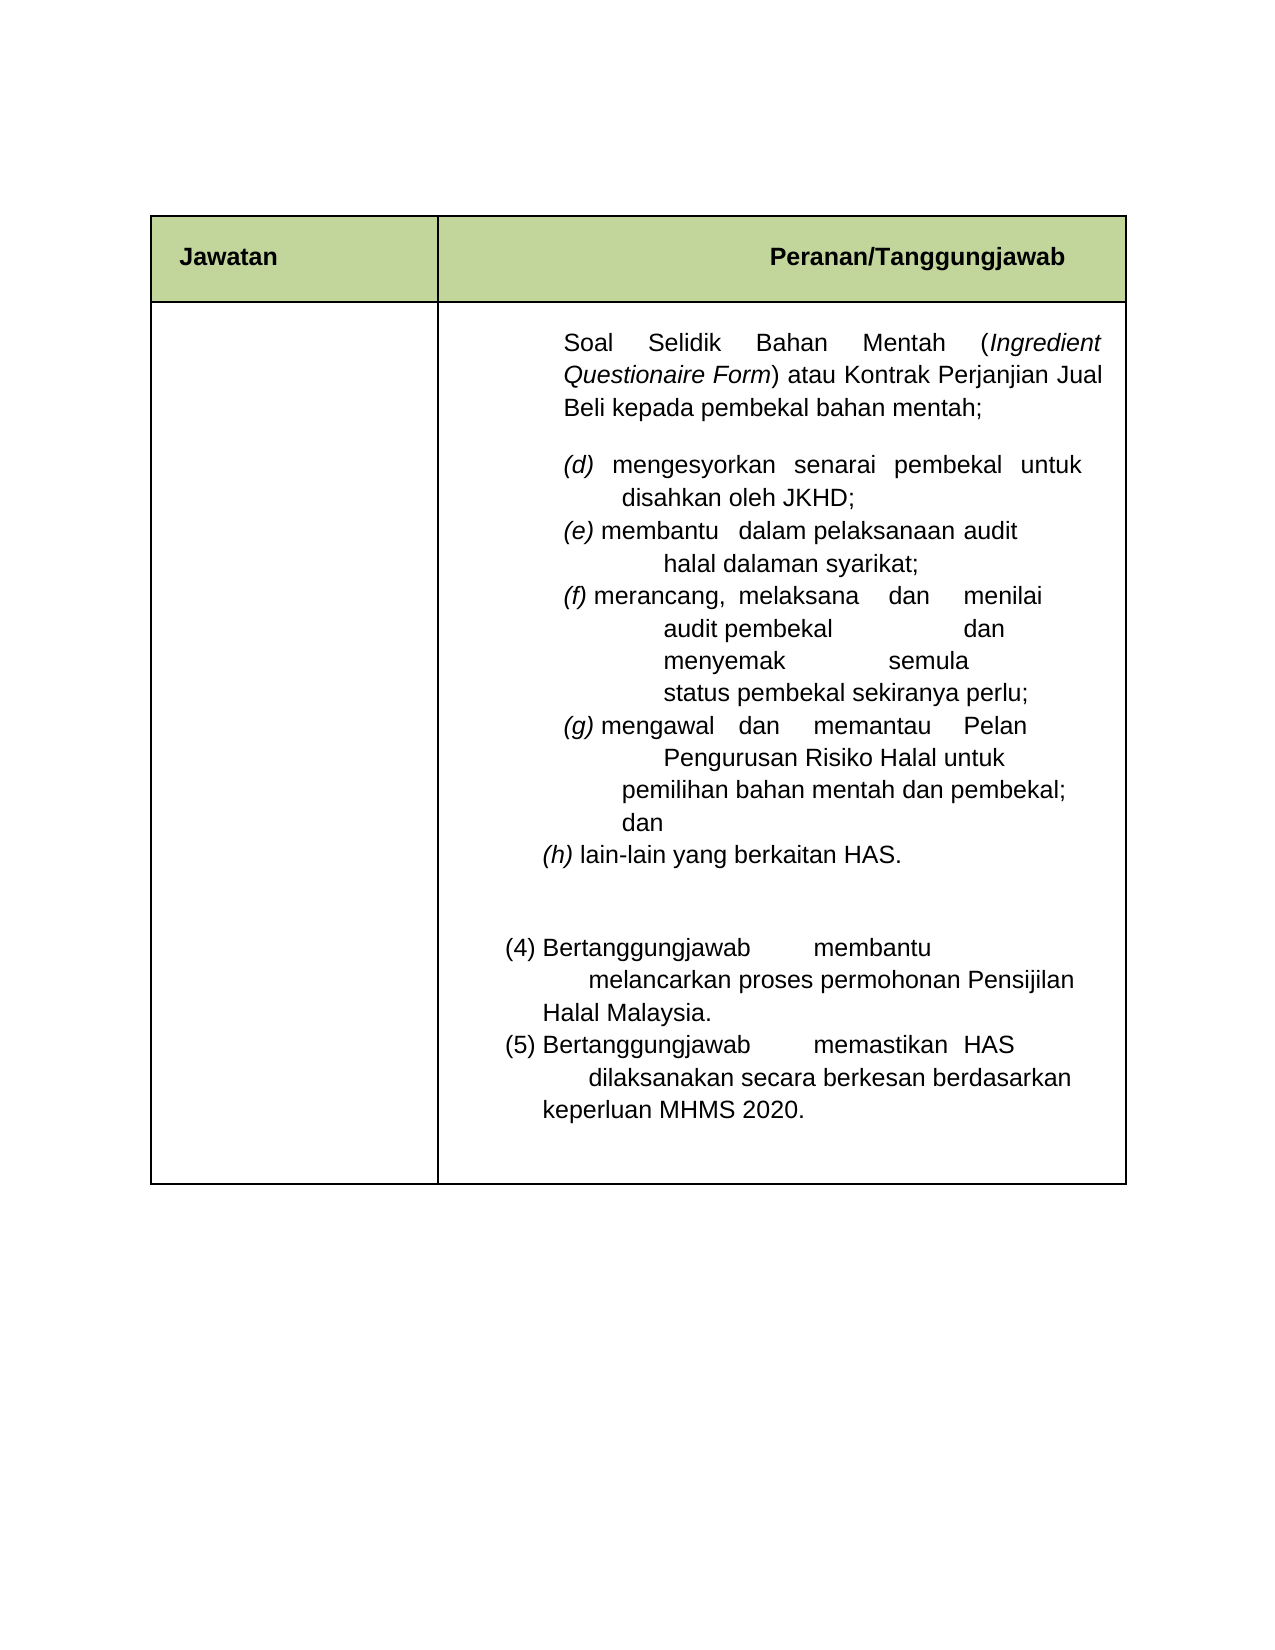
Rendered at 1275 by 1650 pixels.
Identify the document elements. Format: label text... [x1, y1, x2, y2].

table_cell [152, 303, 437, 1183]
table_cell Soal Selidik Bahan Mentah (Ingredient Questionaire Form) atau Kontrak Perjanjian Jual Beli kepada pembekal bahan mentah; (d) mengesyorkan senarai pembekal untuk disahkan oleh JKHD; (e) membantu dalam pelaksanaan audit halal dalaman syarikat; (f) merancang, melaksana dan menilai audit pembekal dan menyemak semula status pembekal sekiranya perlu; (g) mengawal dan memantau Pelan Pengurusan Risiko Halal untuk pemilihan bahan mentah dan pembekal; dan (h) lain-lain yang berkaitan HAS. (4) Bertanggungjawab membantu melancarkan proses permohonan Pensijilan Halal Malaysia. (5) Bertanggungjawab memastikan HAS dilaksanakan secara berkesan berdasarkan keperluan MHMS 2020. [439, 303, 1125, 1183]
table_header Peranan/Tanggungjawab [439, 217, 1125, 301]
table_header Jawatan [152, 217, 437, 301]
